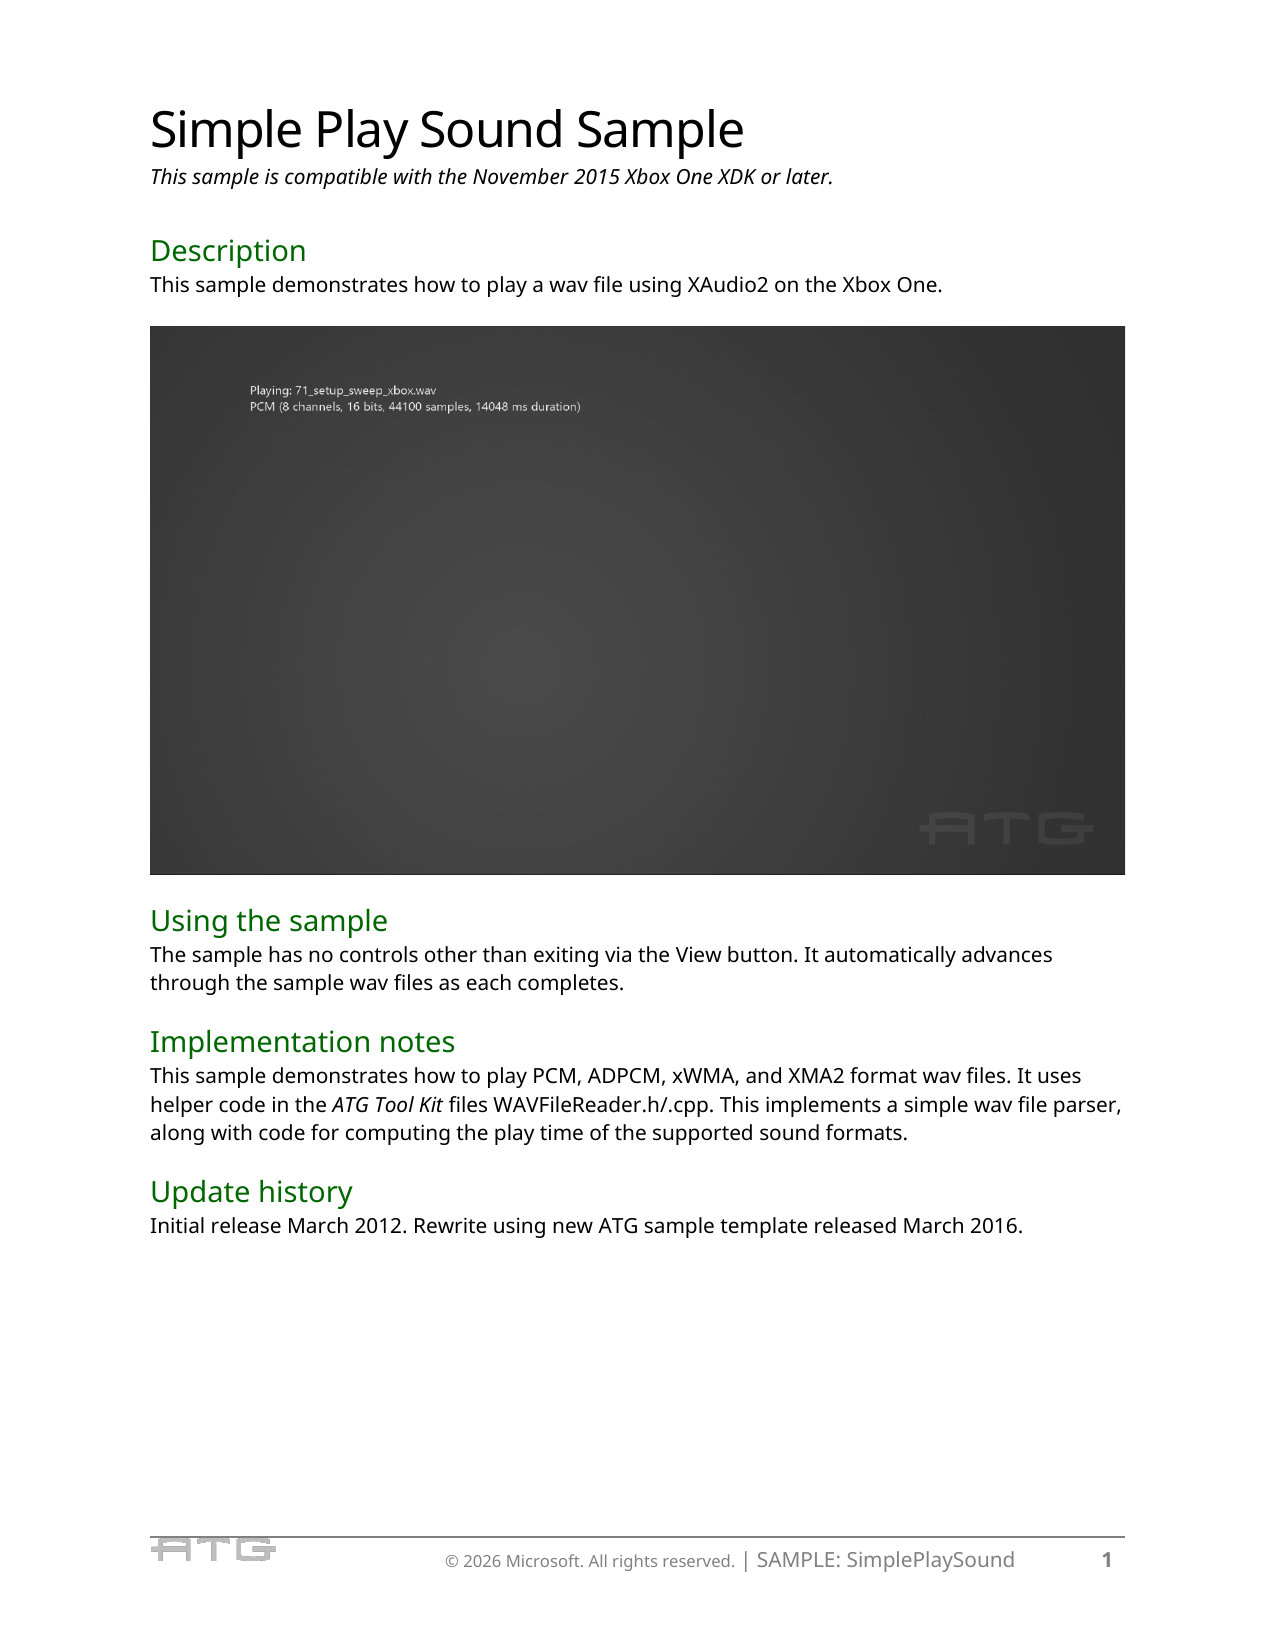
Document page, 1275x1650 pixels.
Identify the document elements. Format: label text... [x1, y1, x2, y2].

subtitle Using the sample [150, 900, 1125, 940]
text This sample demonstrates how to play PCM, ADPCM, xWMA, and XMA2 format wav files. It uses helper code in the ATG Tool Kit files WAVFileReader.h/.cpp. This implements a simple wav file parser, along with code for computing the play time of the supported sound formats. [150, 1061, 1125, 1147]
text This sample is compatible with the November 2015 Xbox One XDK or later. [150, 162, 1125, 190]
title Simple Play Sound Sample [150, 94, 1125, 162]
text This sample demonstrates how to play a wav file using XAudio2 on the Xbox One. [150, 270, 1125, 298]
picture [150, 326, 1125, 875]
text Initial release March 2012. Rewrite using new ATG sample template released March 2016. [150, 1211, 1125, 1240]
text The sample has no controls other than exiting via the View button. It automatically advances through the sample wav files as each completes. [150, 940, 1125, 997]
subtitle Update history [150, 1172, 1125, 1211]
subtitle Implementation notes [150, 1022, 1125, 1061]
picture [151, 1538, 276, 1561]
subtitle Description [150, 230, 1125, 270]
